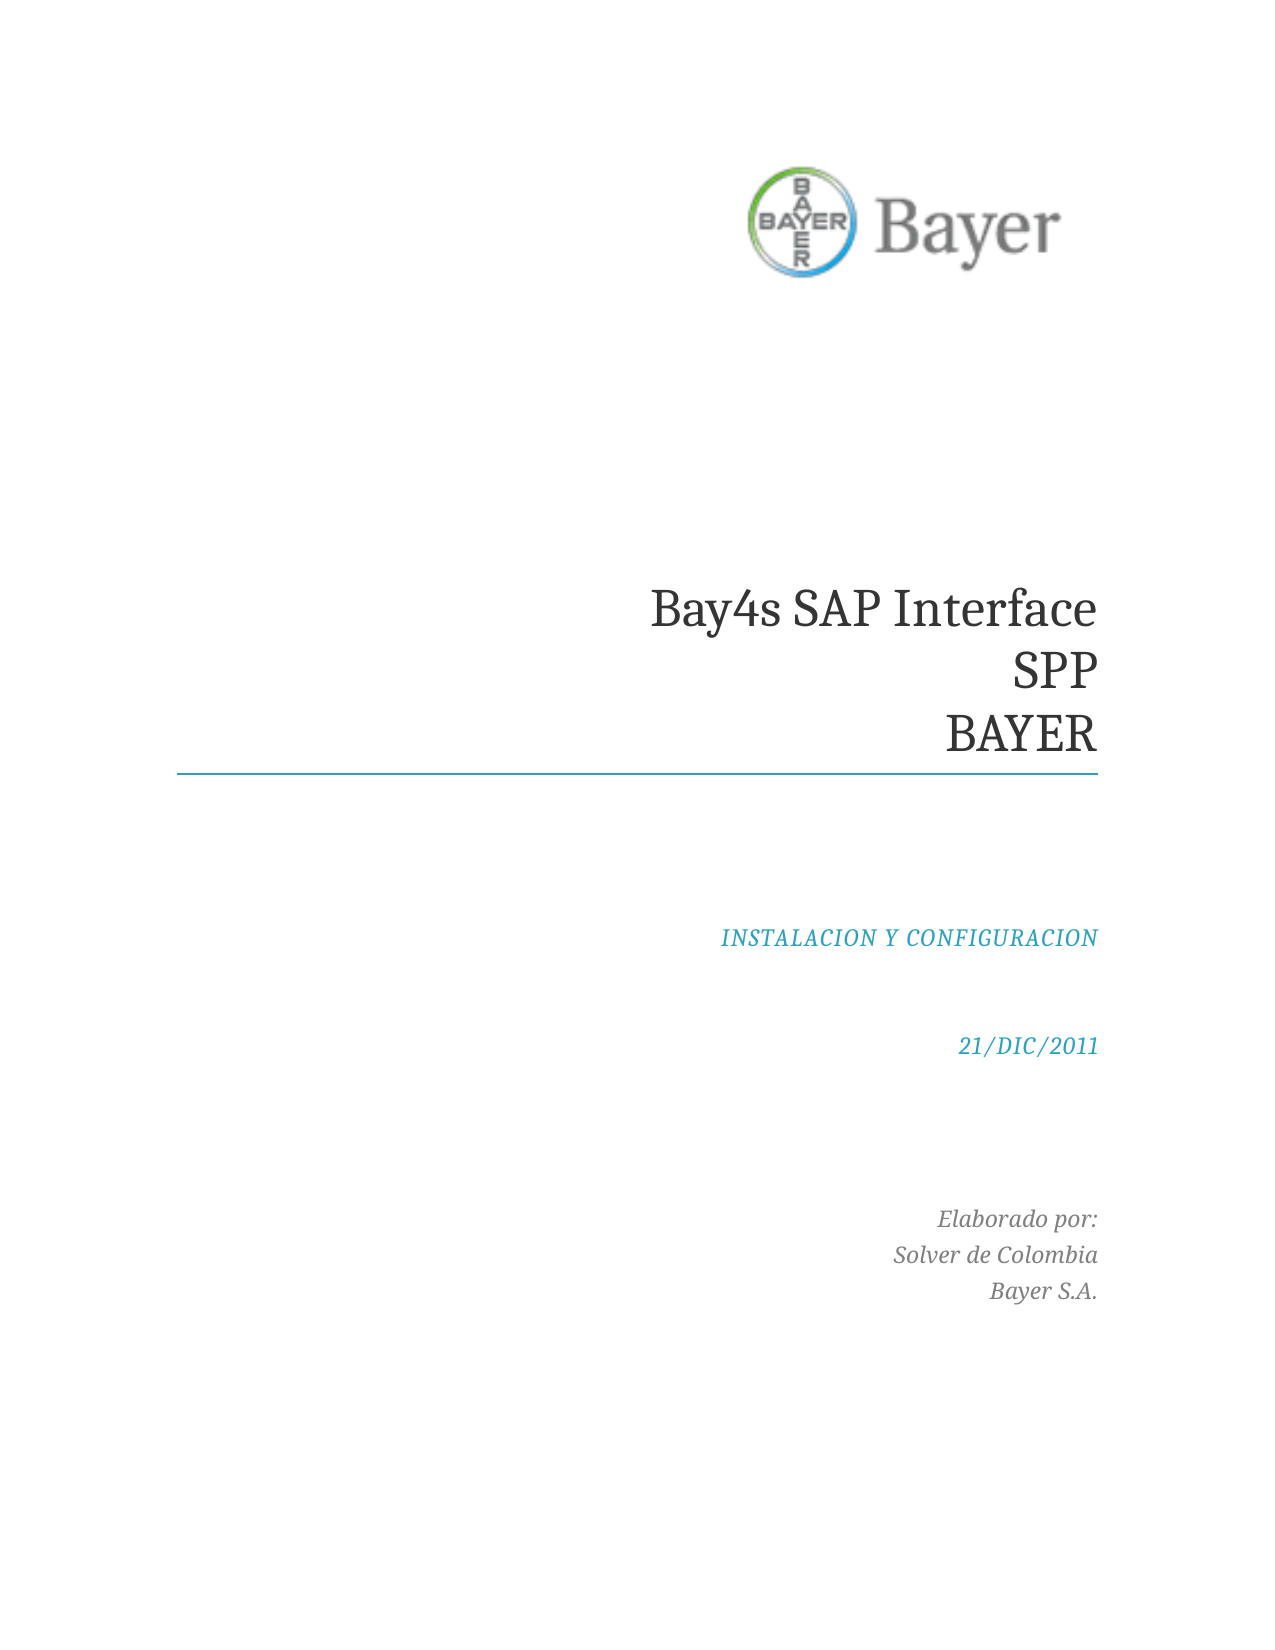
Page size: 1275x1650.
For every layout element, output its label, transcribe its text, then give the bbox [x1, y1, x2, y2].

title BAYER [177, 702, 1098, 773]
text Elaborado por: [309, 1203, 1098, 1234]
title SPP [177, 640, 1098, 702]
subtitle 21/DIC/2011 [177, 1032, 1098, 1060]
picture [726, 147, 1098, 299]
text Bayer S.A. [309, 1275, 1098, 1306]
title Bay4s SAP Interface [177, 578, 1098, 640]
text Solver de Colombia [309, 1239, 1098, 1270]
subtitle INSTALACION Y CONFIGURACION [177, 924, 1098, 953]
